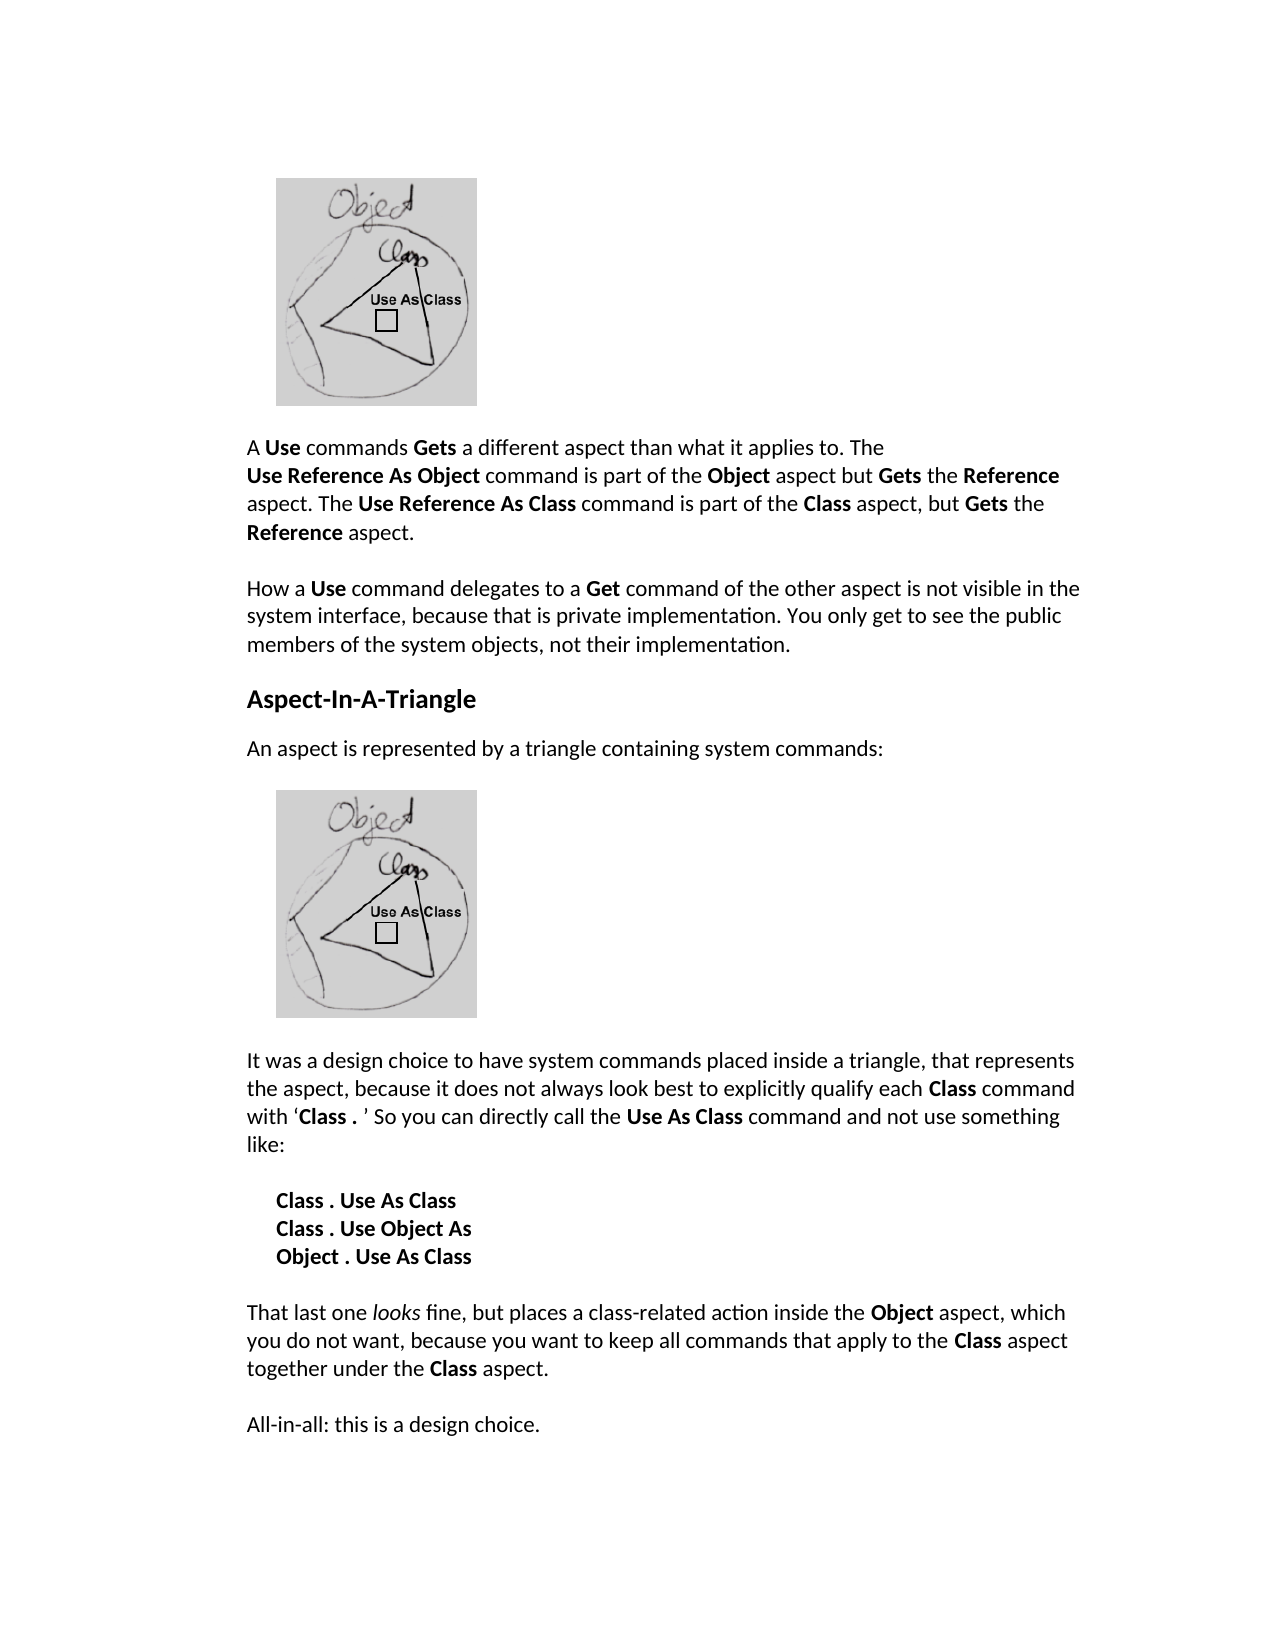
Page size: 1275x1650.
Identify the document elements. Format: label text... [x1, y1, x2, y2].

text An aspect is represented by a triangle containing system commands: [247, 734, 1087, 762]
text That last one looks fine, but places a class-related action inside the Object aspect, which you do not want, because you want to keep all commands that apply to the Class aspect together under the Class aspect. [247, 1298, 1087, 1382]
subtitle Aspect-In-A-Triangle [247, 683, 1087, 716]
text Object . Use As Class [276, 1242, 1087, 1270]
text How a Use command delegates to a Get command of the other aspect is not visible in the system interface, because that is private implementation. You only get to see the public members of the system objects, not their implementation. [247, 574, 1087, 658]
text Class . Use Object As [276, 1214, 1087, 1242]
text It was a design choice to have system commands placed inside a triangle, that represents the aspect, because it does not always look best to explicitly qualify each Class command with ‘Class . ’ So you can directly call the Use As Class command and not use something like: [247, 1046, 1087, 1158]
picture [276, 178, 477, 406]
text Class . Use As Class [276, 1186, 1087, 1214]
picture [276, 790, 477, 1018]
text A Use commands Gets a different aspect than what it applies to. The Use Reference As Object command is part of the Object aspect but Gets the Reference aspect. The Use Reference As Class command is part of the Class aspect, but Gets the Reference aspect. [247, 433, 1087, 546]
text All-in-all: this is a design choice. [247, 1410, 1087, 1438]
